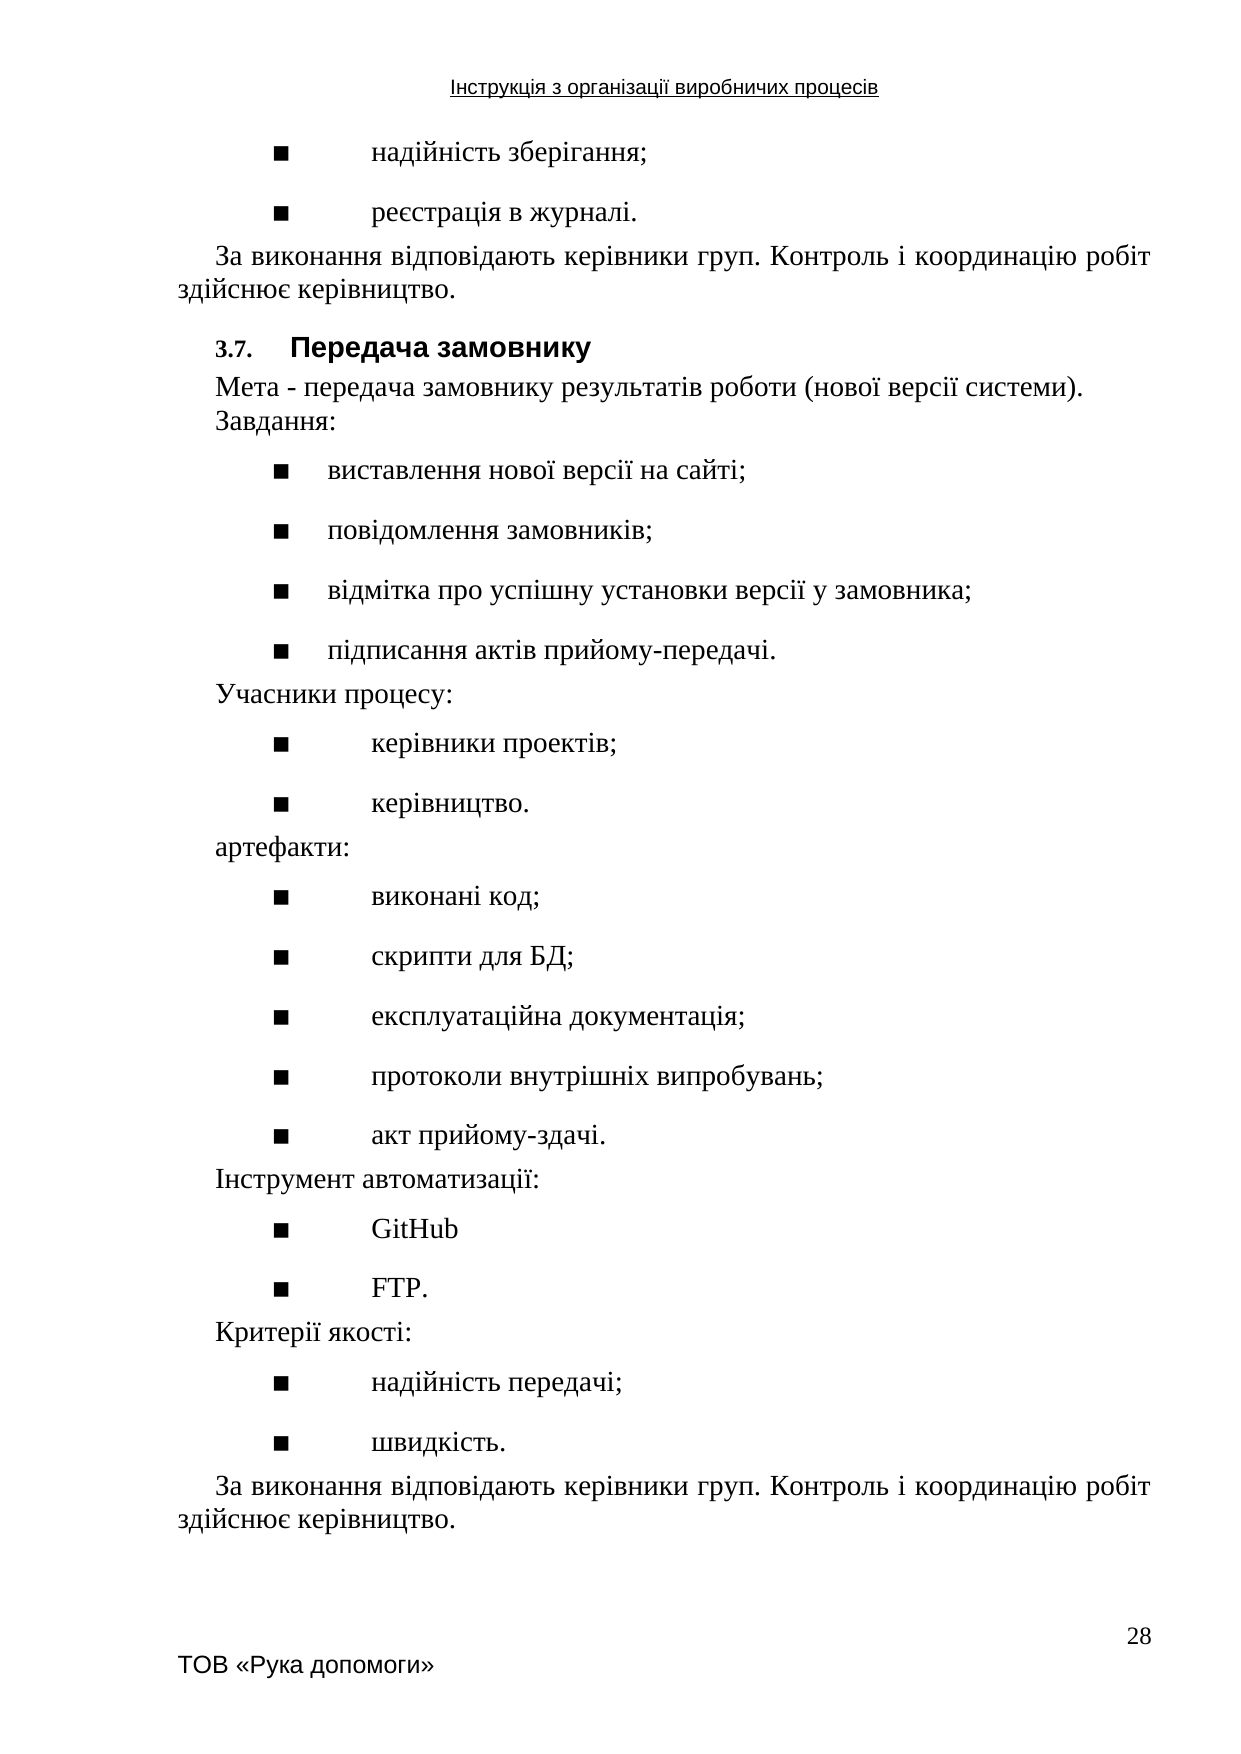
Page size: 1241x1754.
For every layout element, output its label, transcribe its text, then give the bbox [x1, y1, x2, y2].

list реєстрація в журналі. [271, 178, 1152, 238]
text Учасники процесу: [177, 676, 1152, 709]
text За виконання відповідають керівники груп. Контроль і координацію робіт здійснює керівництво. [177, 1468, 1152, 1535]
text Інструмент автоматизації: [177, 1161, 1152, 1195]
text Мета - передача замовнику результатів роботи (нової версії системи). [177, 369, 1152, 403]
list швидкість. [271, 1408, 1152, 1468]
text Критерії якості: [177, 1314, 1152, 1348]
text Завдання: [177, 403, 1152, 437]
list скрипти для БД; [271, 922, 1152, 982]
list підписання актів прийому-передачі. [271, 616, 1152, 676]
text За виконання відповідають керівники груп. Контроль і координацію робіт здійснює керівництво. [177, 238, 1152, 305]
list надійність зберігання; [271, 118, 1152, 178]
list GitHub [271, 1195, 1152, 1255]
list протоколи внутрішніх випробувань; [271, 1042, 1152, 1102]
list виконані код; [271, 862, 1152, 922]
list експлуатаційна документація; [271, 982, 1152, 1042]
subtitle Передача замовнику [215, 330, 1152, 363]
list виставлення нової версії на сайті; [271, 437, 1152, 496]
list надійність передачі; [271, 1348, 1152, 1408]
text артефакти: [177, 829, 1152, 862]
list керівники проектів; [271, 709, 1152, 769]
list FTP. [271, 1255, 1152, 1314]
list відмітка про успішну установки версії у замовника; [271, 556, 1152, 616]
list керівництво. [271, 769, 1152, 829]
list повідомлення замовників; [271, 496, 1152, 556]
list акт прийому-здачі. [271, 1102, 1152, 1161]
